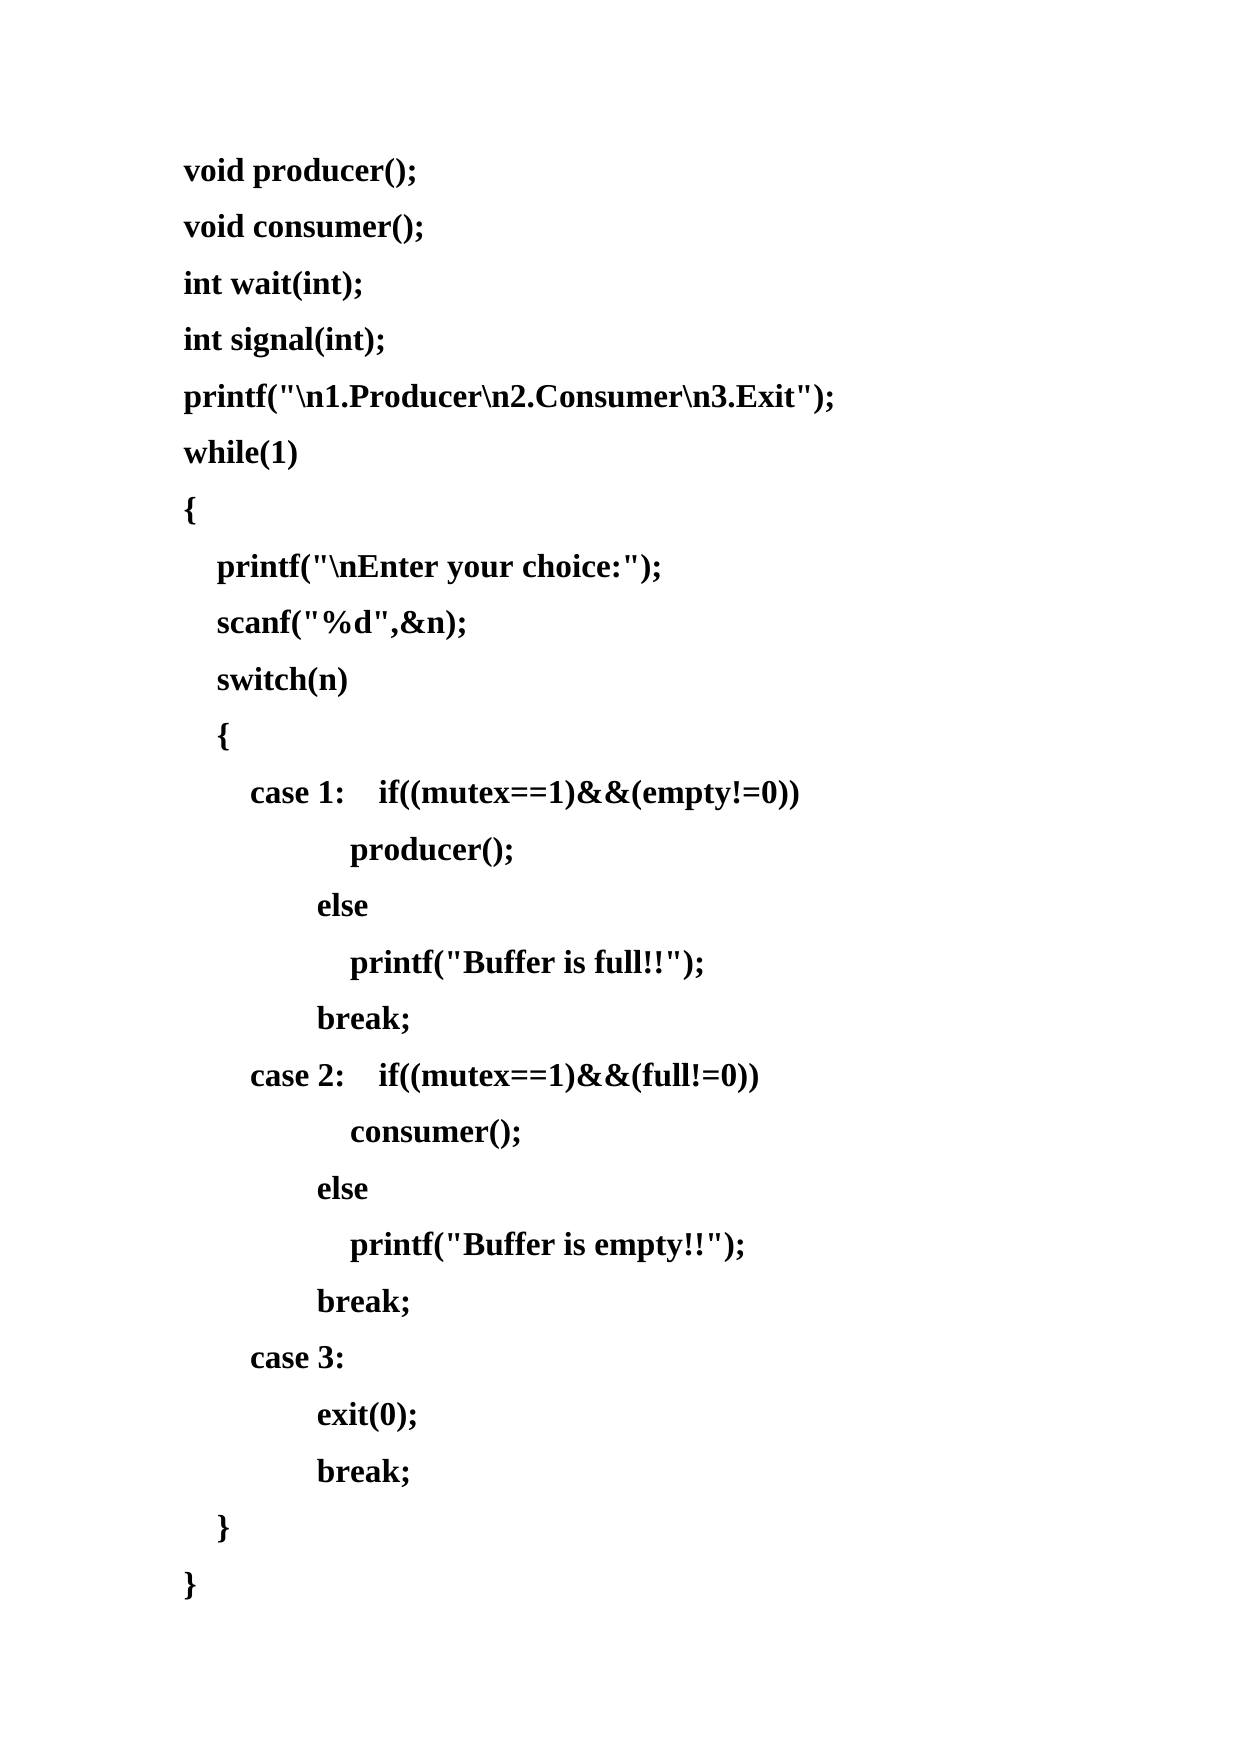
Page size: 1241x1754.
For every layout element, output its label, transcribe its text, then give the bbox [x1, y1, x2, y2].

text consumer(); [150, 1112, 1090, 1150]
text while(1) [150, 433, 1090, 471]
text int signal(int); [150, 320, 1090, 358]
text printf("\nEnter your choice:"); [150, 546, 1090, 584]
text int wait(int); [150, 263, 1090, 301]
text break; [150, 998, 1090, 1037]
text break; [150, 1281, 1090, 1319]
text void consumer(); [150, 207, 1090, 245]
text break; [150, 1451, 1090, 1489]
text else [150, 1168, 1090, 1206]
text else [150, 885, 1090, 924]
text scanf("%d",&n); [150, 602, 1090, 641]
text printf("Buffer is full!!"); [150, 942, 1090, 980]
text void producer(); [150, 150, 1090, 188]
text case 3: [150, 1338, 1090, 1376]
text producer(); [150, 829, 1090, 867]
text exit(0); [150, 1394, 1090, 1433]
text case 1: if((mutex==1)&&(empty!=0)) [150, 772, 1090, 811]
text printf("\n1.Producer\n2.Consumer\n3.Exit"); [150, 376, 1090, 414]
text { [150, 716, 1090, 754]
text case 2: if((mutex==1)&&(full!=0)) [150, 1055, 1090, 1093]
text printf("Buffer is empty!!"); [150, 1225, 1090, 1263]
text } [150, 1564, 1090, 1602]
text } [150, 1507, 1090, 1546]
text switch(n) [150, 659, 1090, 697]
text { [150, 489, 1090, 528]
